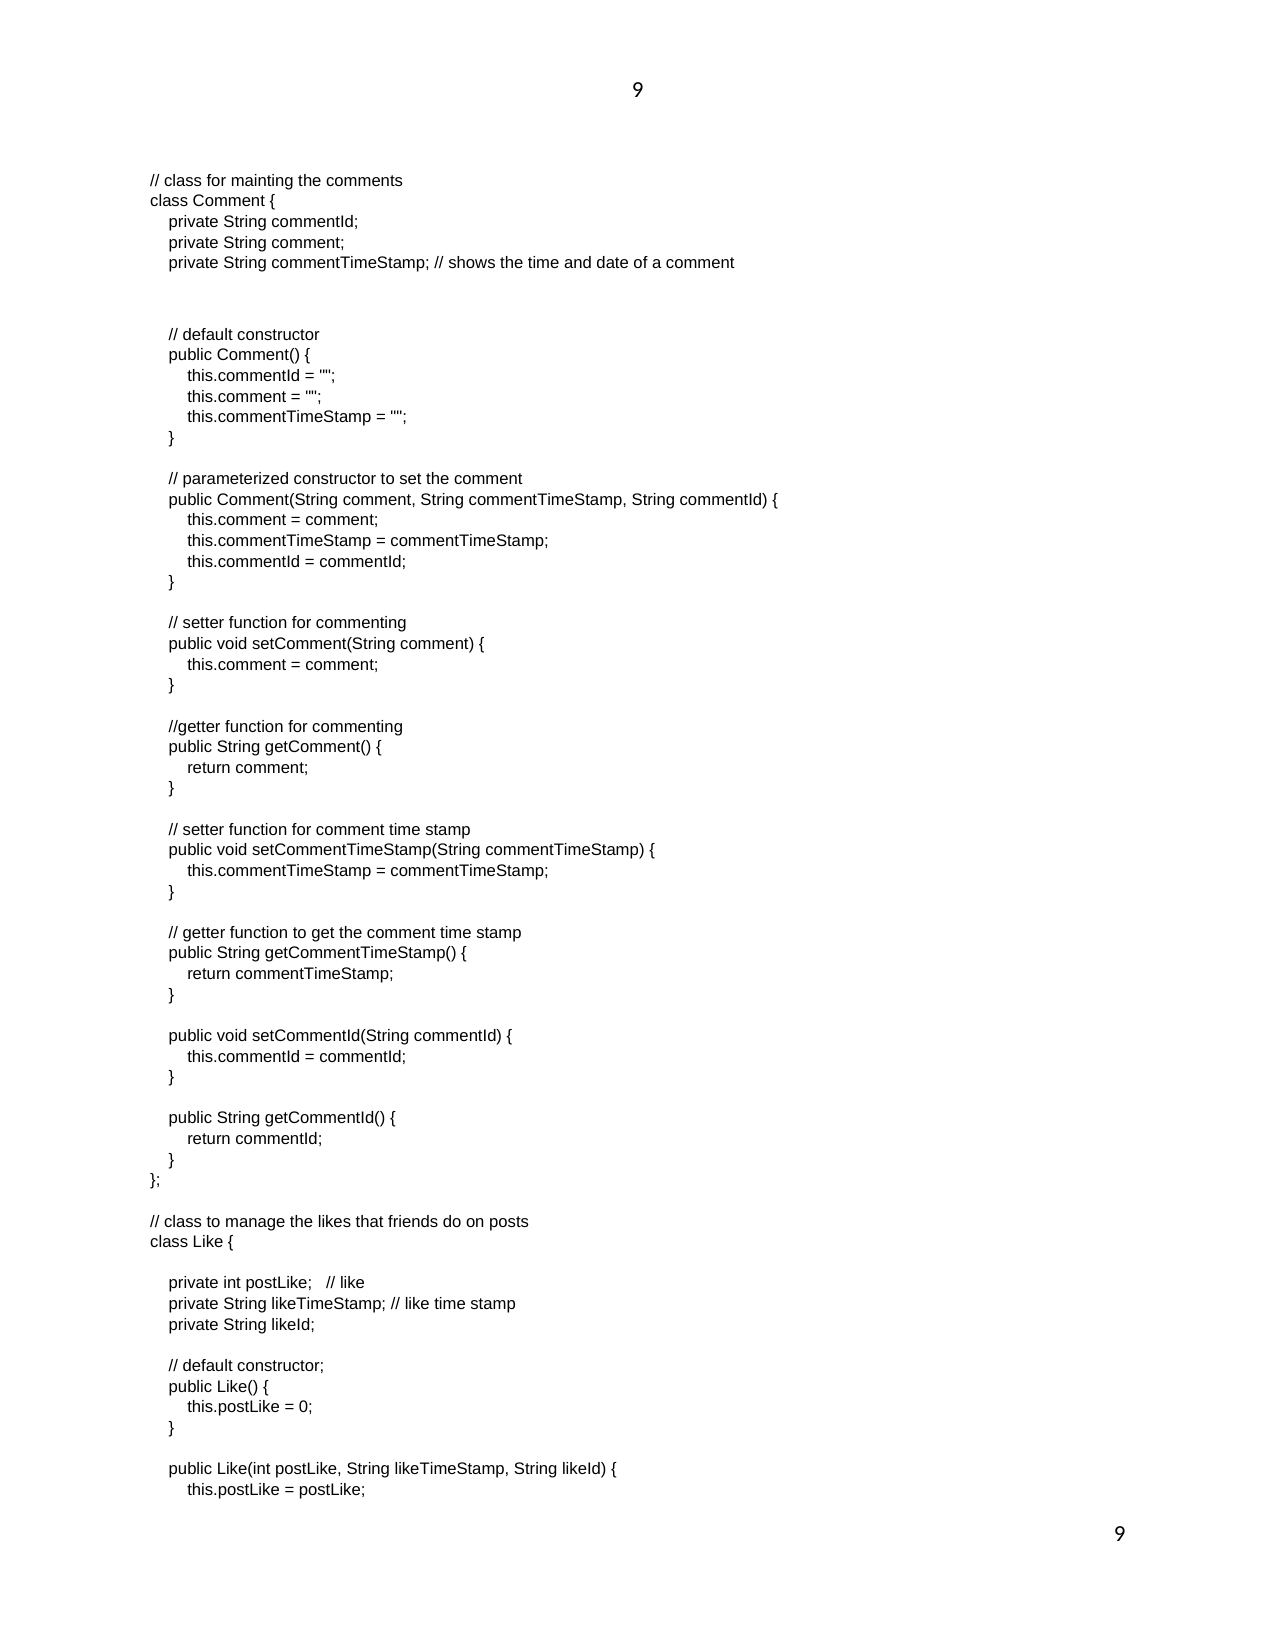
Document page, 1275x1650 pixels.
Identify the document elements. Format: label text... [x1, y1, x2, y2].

text } [150, 1418, 1125, 1437]
text // setter function for commenting [150, 613, 1125, 632]
text this.comment = comment; [150, 510, 1125, 529]
text this.commentTimeStamp = ""; [150, 407, 1125, 426]
text public Like(int postLike, String likeTimeStamp, String likeId) { [150, 1459, 1125, 1478]
text this.commentTimeStamp = commentTimeStamp; [150, 861, 1125, 880]
text // parameterized constructor to set the comment [150, 469, 1125, 488]
text } [150, 428, 1125, 447]
text public void setCommentId(String commentId) { [150, 1026, 1125, 1045]
text // getter function to get the comment time stamp [150, 923, 1125, 942]
text }; [150, 1170, 1125, 1189]
text public Like() { [150, 1376, 1125, 1396]
text private String likeTimeStamp; // like time stamp [150, 1294, 1125, 1313]
text return commentTimeStamp; [150, 964, 1125, 983]
text // class to manage the likes that friends do on posts [150, 1211, 1125, 1231]
text } [150, 881, 1125, 901]
text //getter function for commenting [150, 716, 1125, 736]
text this.postLike = 0; [150, 1397, 1125, 1416]
text public void setCommentTimeStamp(String commentTimeStamp) { [150, 840, 1125, 859]
text this.commentId = commentId; [150, 551, 1125, 571]
text private String comment; [150, 232, 1125, 252]
text return commentId; [150, 1129, 1125, 1148]
text private String commentId; [150, 212, 1125, 231]
text } [150, 778, 1125, 797]
text } [150, 1149, 1125, 1169]
text private String commentTimeStamp; // shows the time and date of a comment [150, 253, 1125, 272]
text public String getComment() { [150, 737, 1125, 756]
text public void setComment(String comment) { [150, 634, 1125, 653]
text this.comment = comment; [150, 654, 1125, 674]
text private String likeId; [150, 1314, 1125, 1334]
text class Like { [150, 1232, 1125, 1251]
text this.comment = ""; [150, 386, 1125, 406]
text public String getCommentId() { [150, 1108, 1125, 1127]
text class Comment { [150, 191, 1125, 210]
text } [150, 675, 1125, 694]
text // setter function for comment time stamp [150, 819, 1125, 839]
text public String getCommentTimeStamp() { [150, 943, 1125, 962]
text } [150, 984, 1125, 1004]
text this.postLike = postLike; [150, 1479, 1125, 1499]
text // default constructor; [150, 1356, 1125, 1375]
text } [150, 1067, 1125, 1086]
text this.commentId = commentId; [150, 1046, 1125, 1066]
text this.commentTimeStamp = commentTimeStamp; [150, 531, 1125, 550]
text } [150, 572, 1125, 591]
text public Comment() { [150, 345, 1125, 364]
text // class for mainting the comments [150, 171, 1125, 190]
text public Comment(String comment, String commentTimeStamp, String commentId) { [150, 489, 1125, 509]
text this.commentId = ""; [150, 366, 1125, 385]
text private int postLike; // like [150, 1273, 1125, 1292]
text // default constructor [150, 324, 1125, 344]
text return comment; [150, 758, 1125, 777]
